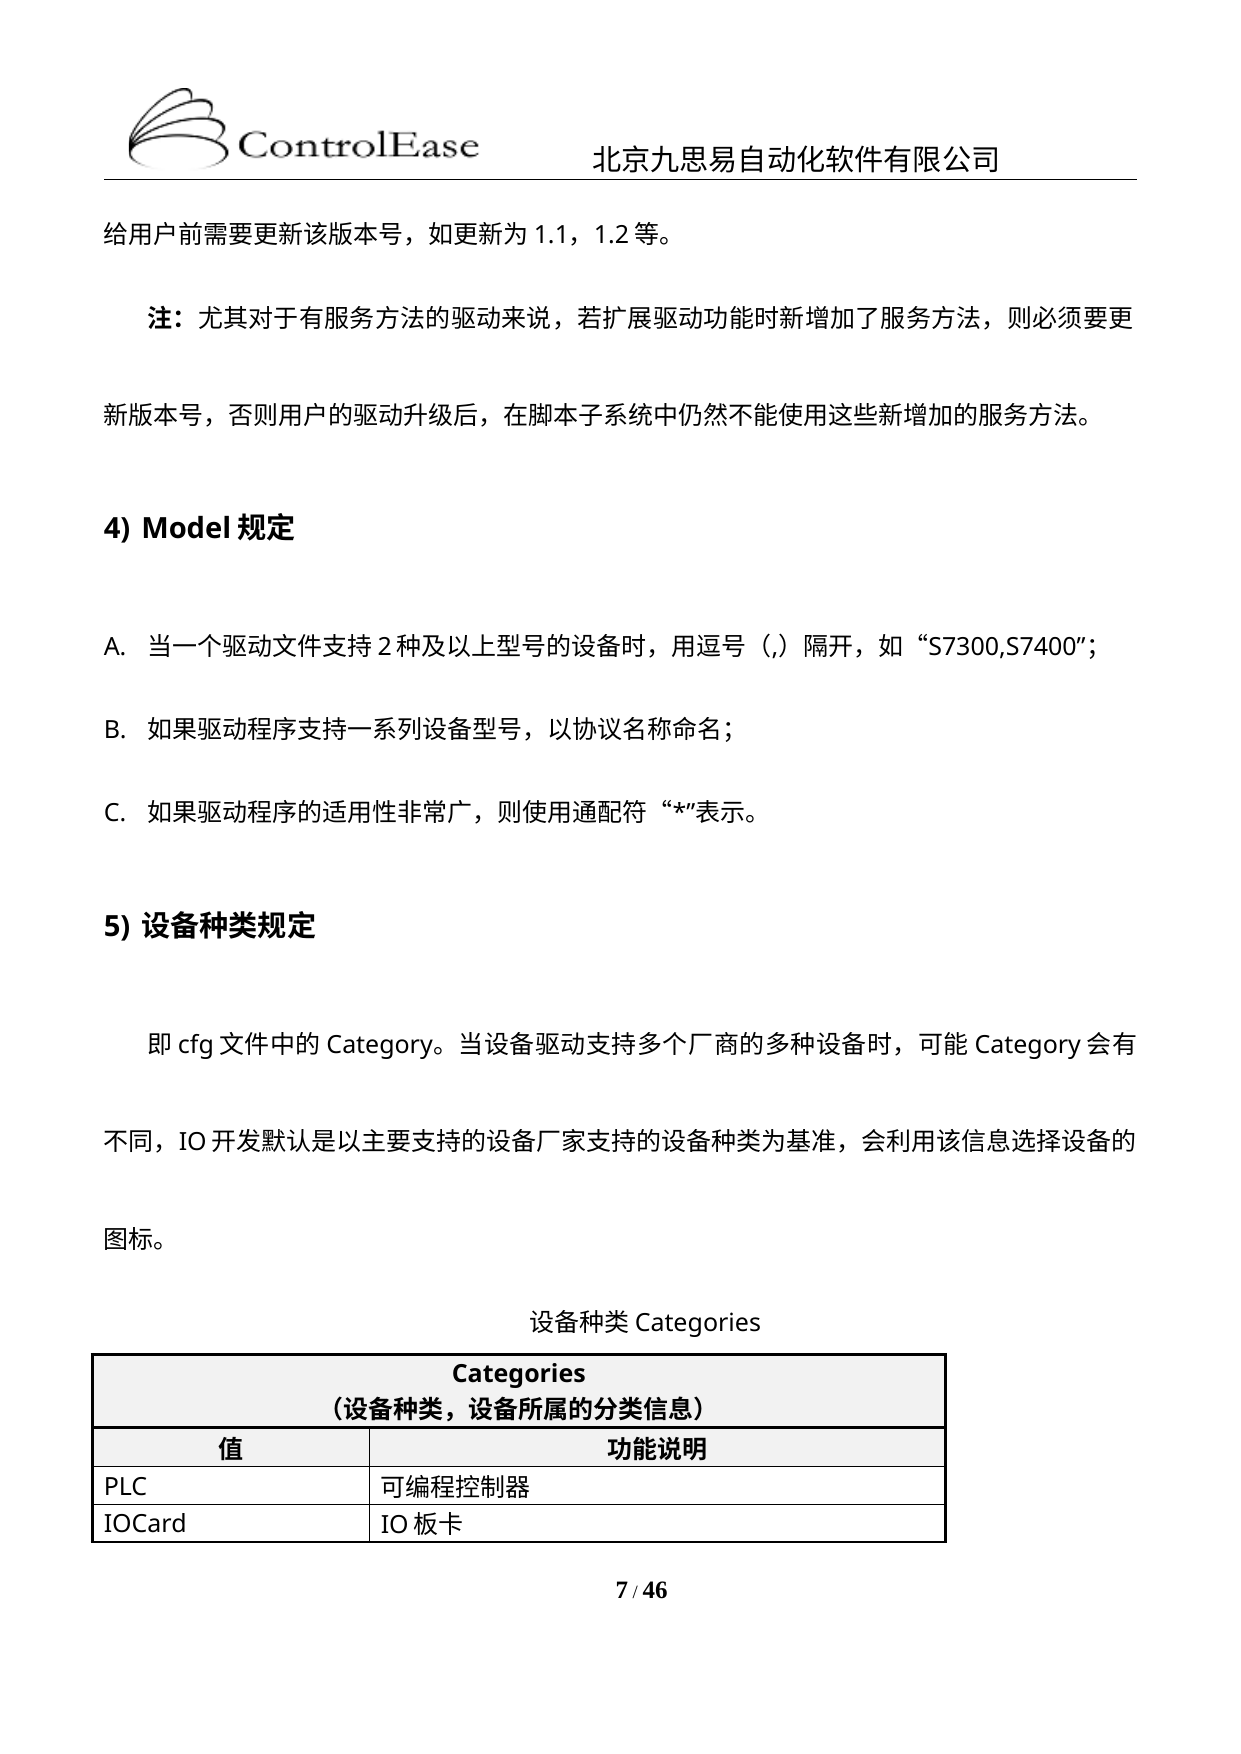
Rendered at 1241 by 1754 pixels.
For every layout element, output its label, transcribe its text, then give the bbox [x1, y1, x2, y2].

table_cell IO板卡 [370, 1505, 944, 1541]
table_cell 可编程控制器 [370, 1467, 944, 1503]
text 设备种类Categories [103, 1288, 1137, 1353]
table_cell 功能说明 [370, 1429, 944, 1466]
text 驱动的版本号，发给用户的驱动的初始版本号规定为1.0;若后续修改Bug或扩展功能，发给用户前需要更新该版本号，如更新为1.1，1.2等。 [103, 201, 1137, 266]
text 注：尤其对于有服务方法的驱动来说，若扩展驱动功能时新增加了服务方法，则必须要更新版本号，否则用户的驱动升级后，在脚本子系统中仍然不能使用这些新增加的服务方法。 [103, 284, 1137, 446]
list 如果驱动程序支持一系列设备型号，以协议名称命名； [103, 695, 1137, 760]
table_cell IOCard [94, 1505, 369, 1541]
table_header Categories （设备种类，设备所属的分类信息） [94, 1356, 944, 1426]
table_cell 值 [94, 1429, 369, 1466]
text 即cfg文件中的Category。当设备驱动支持多个厂商的多种设备时，可能Category会有不同，IO开发默认是以主要支持的设备厂家支持的设备种类为基准，会利用该信息选择设备的图标。 [103, 1010, 1137, 1270]
list 当一个驱动文件支持2种及以上型号的设备时，用逗号（,）隔开，如“S7300,S7400”； [103, 612, 1137, 677]
list 如果驱动程序的适用性非常广，则使用通配符“*”表示。 [103, 778, 1137, 843]
picture [128, 88, 480, 171]
table_cell PLC [94, 1467, 369, 1503]
subtitle 设备种类规定 [103, 891, 1137, 956]
subtitle Model规定 [103, 493, 1137, 558]
